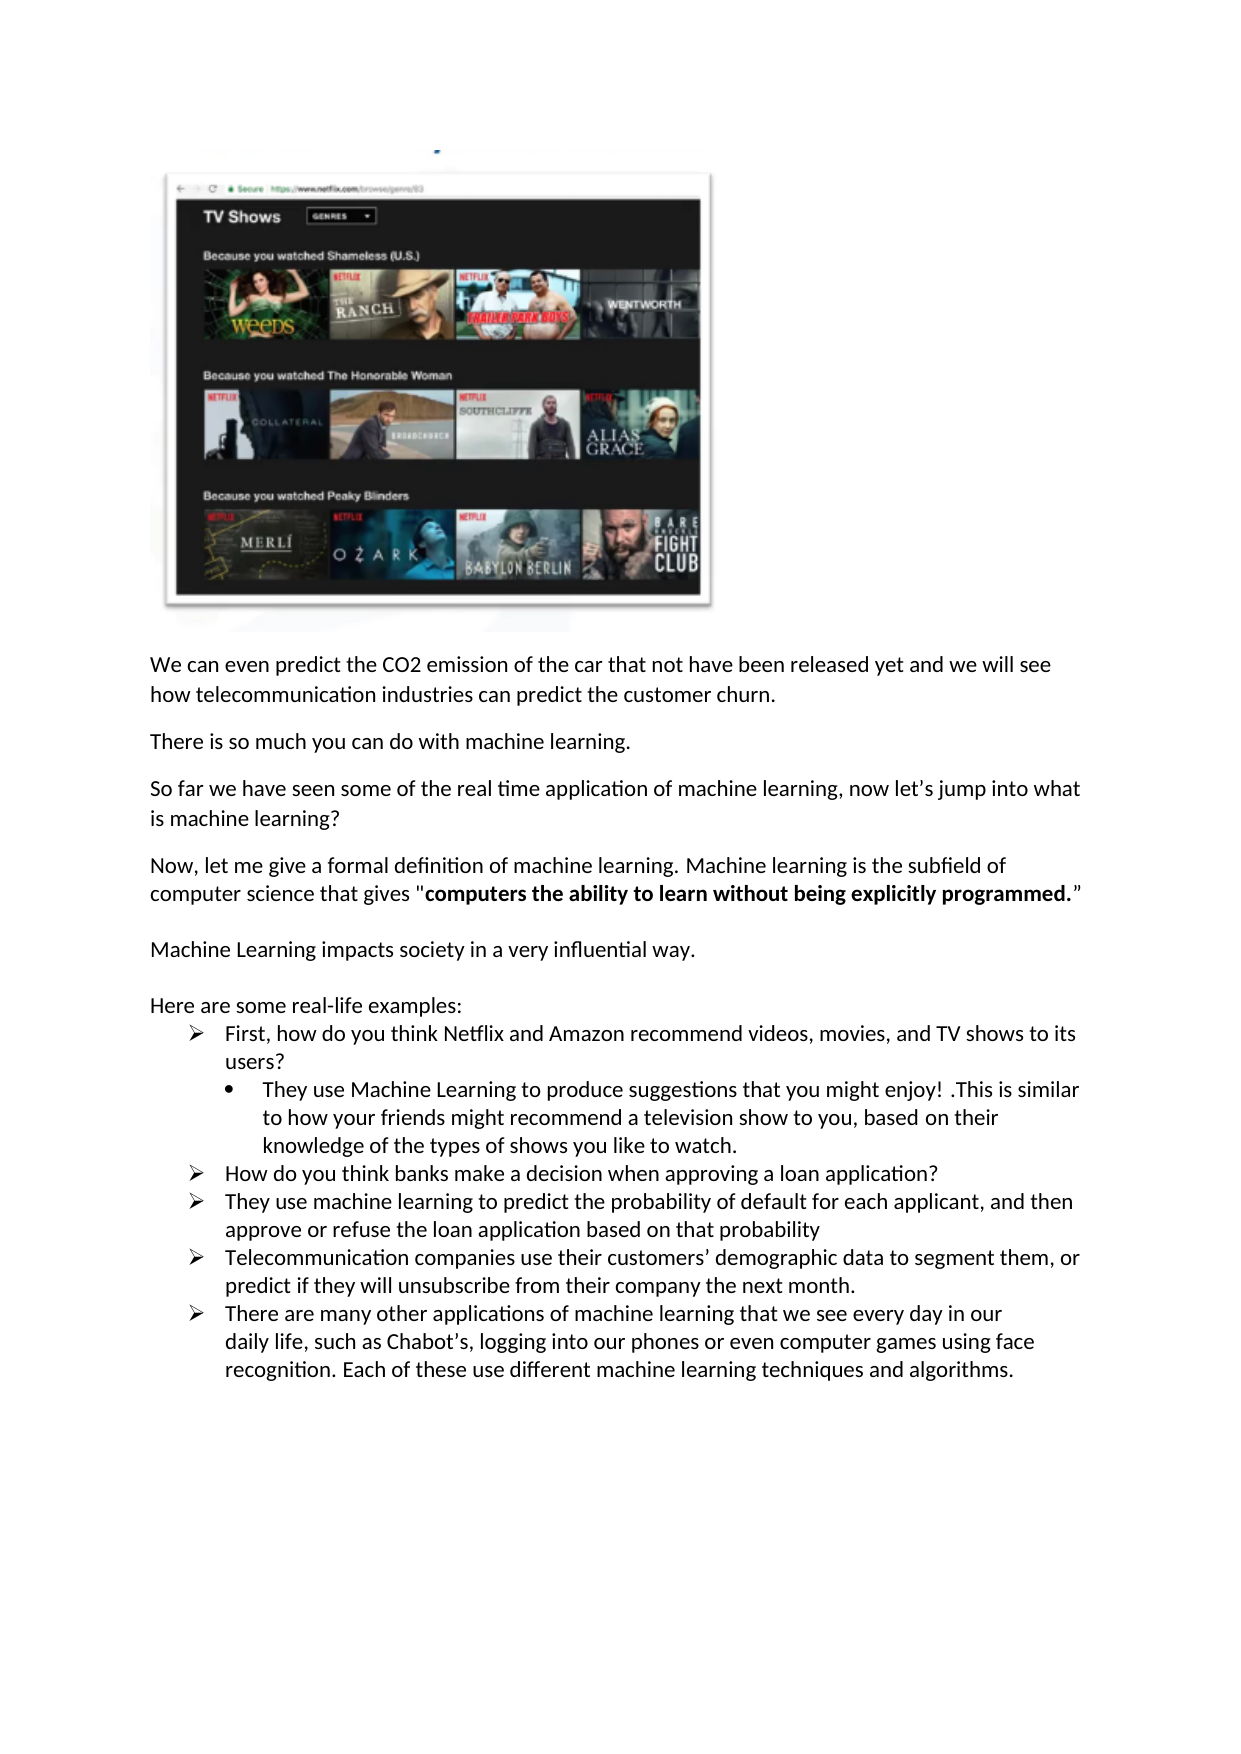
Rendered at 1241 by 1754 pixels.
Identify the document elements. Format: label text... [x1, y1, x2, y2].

list How do you think banks make a decision when approving a loan application? [187, 1159, 1090, 1187]
list There are many other applications of machine learning that we see every day in our daily life, such as Chabot’s, logging into our phones or even computer games using face recognition. Each of these use different machine learning techniques and algorithms. [187, 1299, 1090, 1383]
text There is so much you can do with machine learning. [150, 727, 1090, 755]
list They use Machine Learning to produce suggestions that you might enjoy! .This is similar to how your friends might recommend a television show to you, based on their knowledge of the types of shows you like to watch. [225, 1075, 1090, 1159]
list Telecommunication companies use their customers’ demographic data to segment them, or predict if they will unsubscribe from their company the next month. [187, 1243, 1090, 1299]
text Machine Learning impacts society in a very influential way. [150, 935, 1090, 963]
text So far we have seen some of the real time application of machine learning, now let’s jump into what is machine learning? [150, 774, 1090, 832]
list They use machine learning to predict the probability of default for each applicant, and then approve or refuse the loan application based on that probability [187, 1187, 1090, 1243]
text Now, let me give a formal definition of machine learning. Machine learning is the subfield of computer science that gives "computers the ability to learn without being explicitly programmed.” [150, 851, 1090, 907]
picture [150, 150, 732, 632]
list First, how do you think Netflix and Amazon recommend videos, movies, and TV shows to its users? [187, 1019, 1090, 1075]
text Here are some real-life examples: [150, 991, 1090, 1019]
text We can even predict the CO2 emission of the car that not have been released yet and we will see how telecommunication industries can predict the customer churn. [150, 650, 1090, 708]
